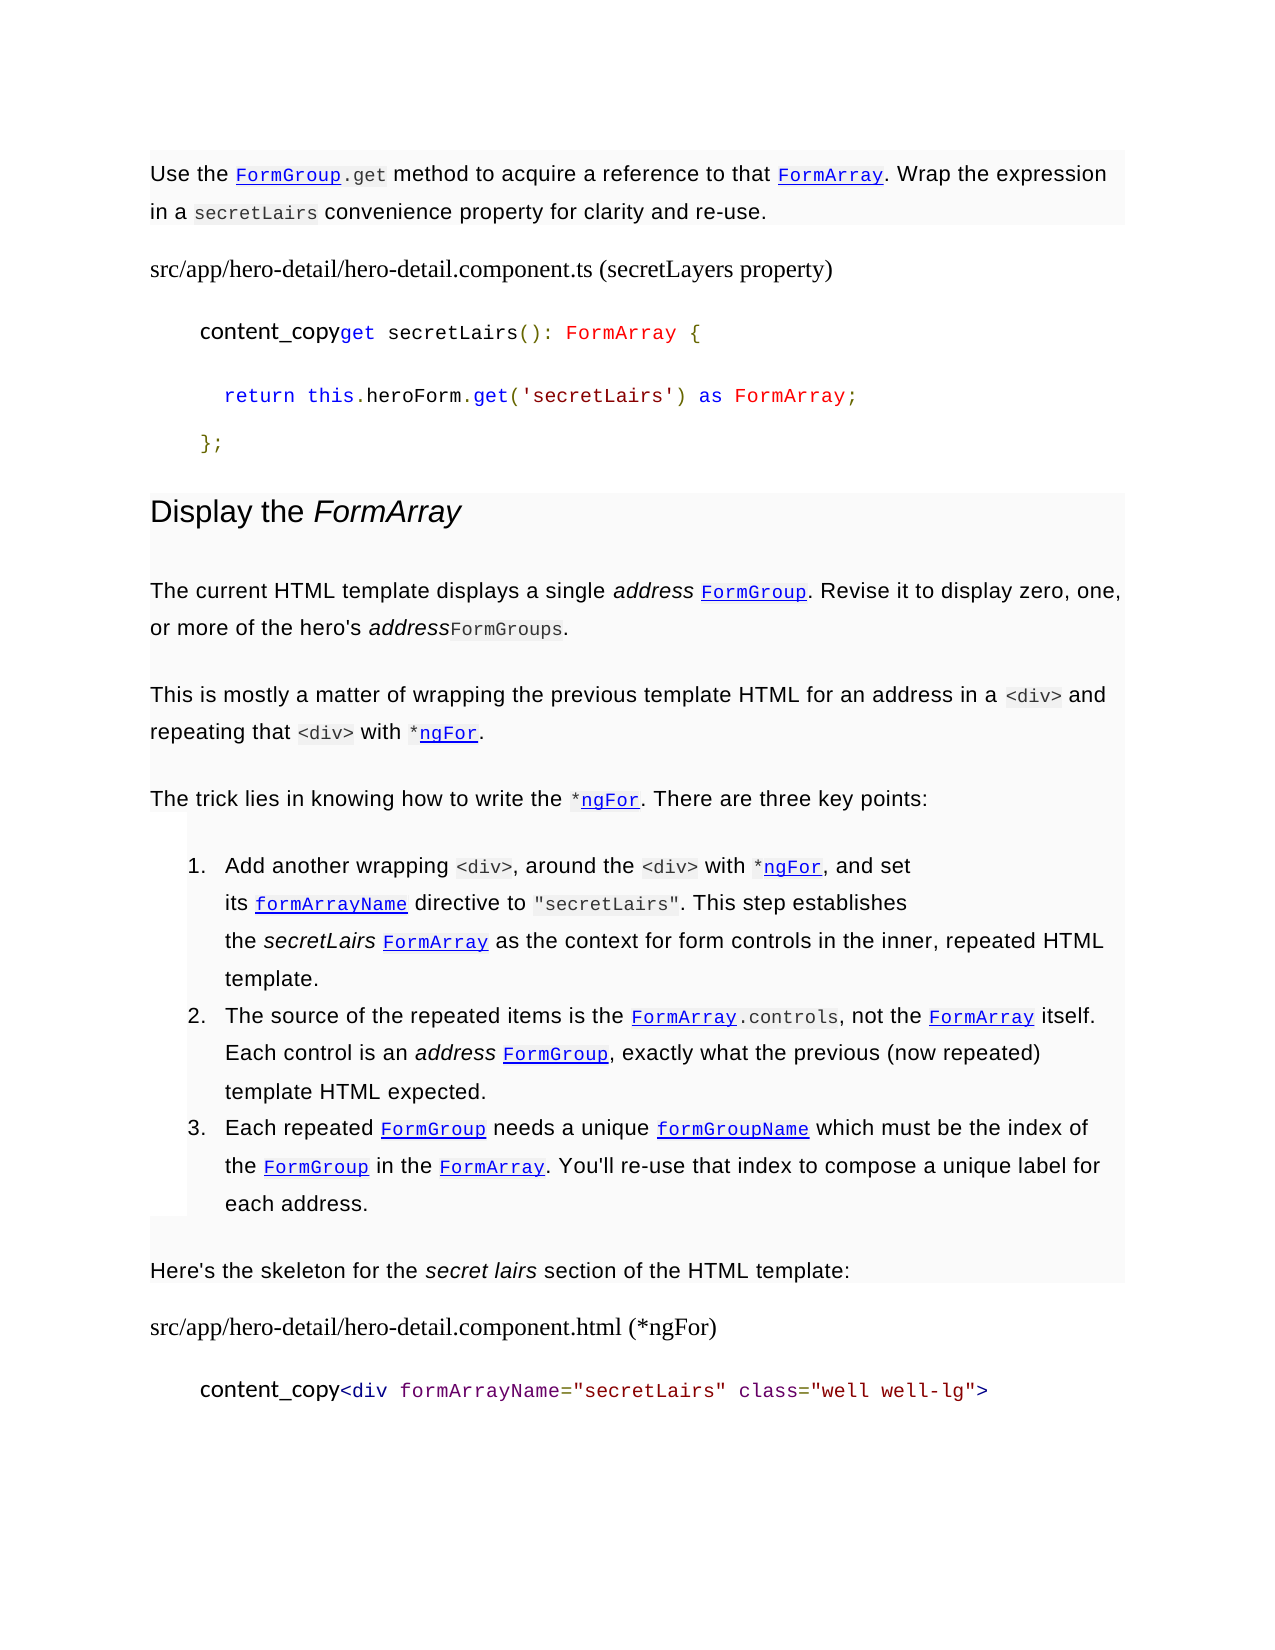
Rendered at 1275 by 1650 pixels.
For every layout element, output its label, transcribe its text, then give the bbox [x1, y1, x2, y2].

text Use the FormGroup.get method to acquire a reference to that FormArray. Wrap the expression in a secretLairs convenience property for clarity and re-use. [150, 150, 1125, 225]
text Display the FormArray [150, 493, 1125, 529]
list The source of the repeated items is the FormArray.controls, not the FormArray itself. Each control is an address FormGroup, exactly what the previous (now repeated) template HTML expected. [187, 991, 1125, 1104]
text }; [200, 433, 1075, 455]
text This is mostly a matter of wrapping the previous template HTML for an address in a <div> and repeating that <div> with *ngFor. [150, 670, 1125, 745]
text content_copyget secretLairs(): FormArray { [200, 308, 1075, 345]
text The current HTML template displays a single address FormGroup. Revise it to display zero, one, or more of the hero's addressFormGroups. [150, 566, 1125, 641]
text src/app/hero-detail/hero-detail.component.ts (secretLayers property) [150, 254, 1125, 283]
list Each repeated FormGroup needs a unique formGroupName which must be the index of the FormGroup in the FormArray. You'll re-use that index to compose a unique label for each address. [187, 1104, 1125, 1216]
text content_copy<div formArrayName="secretLairs" class="well well-lg"> [200, 1366, 1075, 1403]
text src/app/hero-detail/hero-detail.component.html (*ngFor) [150, 1312, 1125, 1341]
text The trick lies in knowing how to write the *ngFor. There are three key points: [150, 774, 1125, 812]
list Add another wrapping <div>, around the <div> with *ngFor, and set its formArrayName directive to "secretLairs". This step establishes the secretLairs FormArray as the context for form controls in the inner, repeated HTML template. [187, 841, 1125, 991]
text return this.heroForm.get('secretLairs') as FormArray; [200, 370, 1075, 408]
text Here's the skeleton for the secret lairs section of the HTML template: [150, 1245, 1125, 1283]
